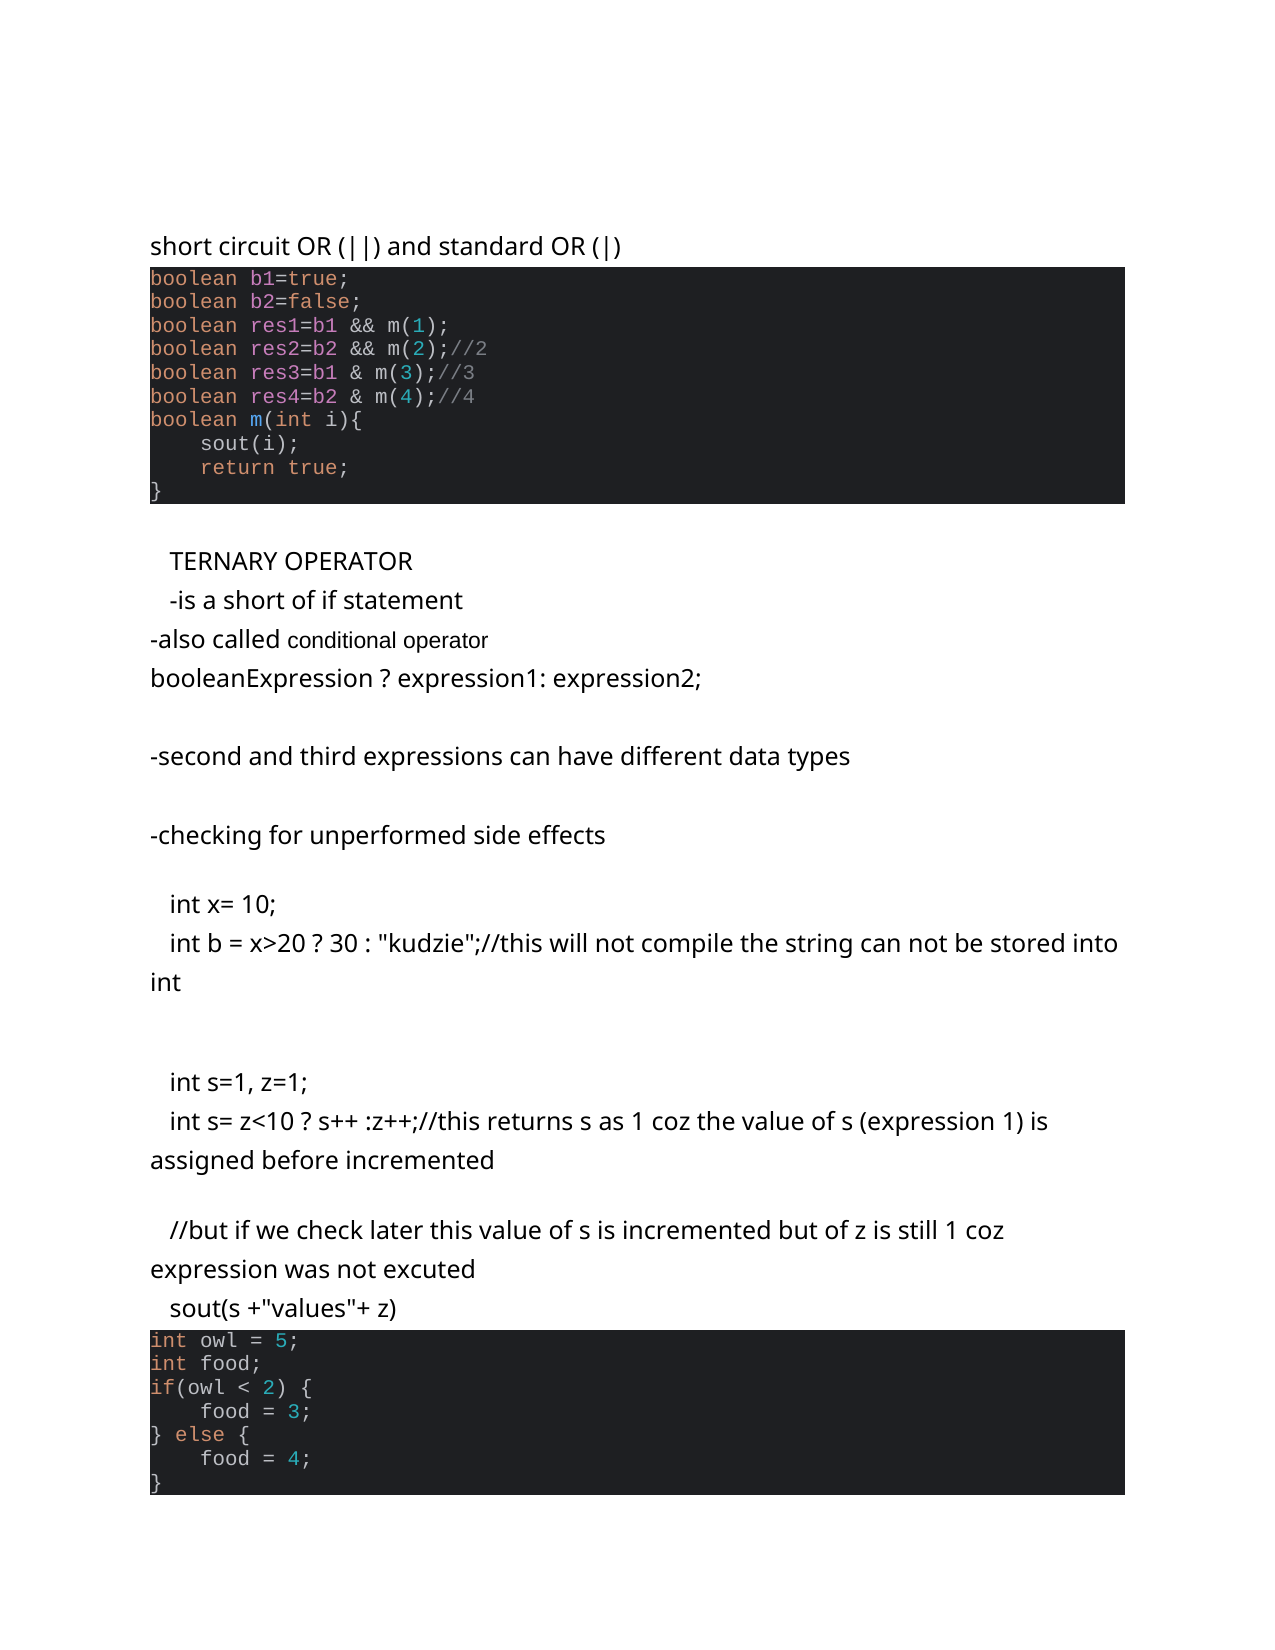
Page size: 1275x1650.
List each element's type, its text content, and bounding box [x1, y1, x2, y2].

text booleanExpression ? expression1: expression2; [150, 661, 1125, 695]
text int s= z<10 ? s++ :z++;//this returns s as 1 coz the value of s (expression 1) is assigned before incremented [150, 1104, 1125, 1177]
text -is a short of if statement [150, 582, 1125, 616]
text -checking for unperformed side effects [150, 817, 1125, 851]
text boolean b1=true; boolean b2=false; boolean res1=b1 && m(1); boolean res2=b2 && m(2);//2 boolean res3=b1 & m(3);//3 boolean res4=b2 & m(4);//4 boolean m(int i){ sout(i); return true; } [150, 267, 1125, 504]
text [150, 1330, 1125, 1495]
text //but if we check later this value of s is incremented but of z is still 1 coz expression was not excuted [150, 1212, 1125, 1286]
text int b = x>20 ? 30 : "kudzie";//this will not compile the string can not be stored into int [150, 926, 1125, 999]
text short circuit OR (||) and standard OR (|) [150, 228, 1125, 262]
text TERNARY OPERATOR [150, 543, 1125, 577]
text -second and third expressions can have different data types [150, 739, 1125, 773]
text int x= 10; [150, 887, 1125, 921]
text sout(s +"values"+ z) [150, 1291, 1125, 1325]
text int s=1, z=1; [150, 1064, 1125, 1099]
text -also called conditional operator [150, 621, 1125, 656]
